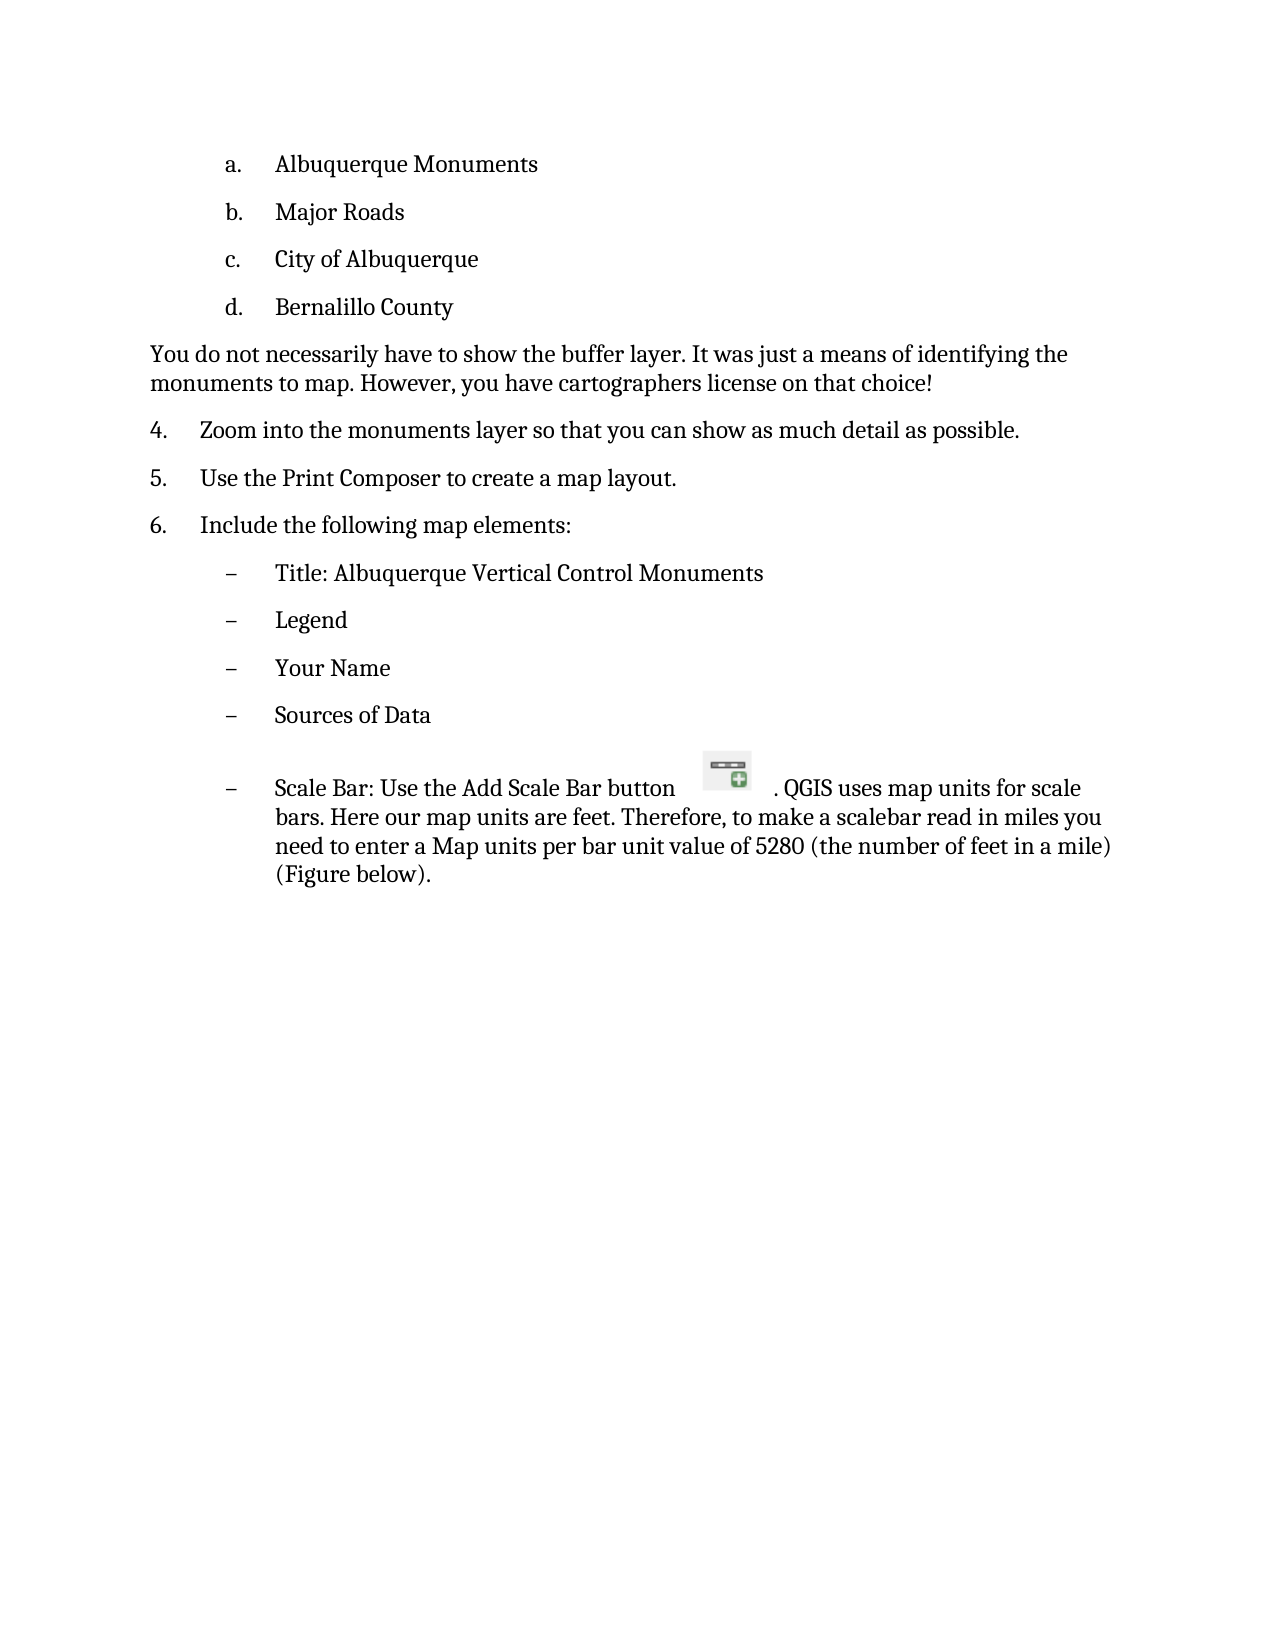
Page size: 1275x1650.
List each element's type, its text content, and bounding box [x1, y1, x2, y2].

list City of Albuquerque [225, 245, 1125, 274]
list Albuquerque Monuments [225, 150, 1125, 179]
picture [700, 748, 755, 797]
list Your Name [225, 654, 1125, 682]
list Legend [225, 606, 1125, 635]
text You do not necessarily have to show the buffer layer. It was just a means of identifying the monuments to map. However, you have cartographers license on that choice! [150, 340, 1125, 397]
list Include the following map elements: [150, 511, 1125, 540]
list Zoom into the monuments layer so that you can show as much detail as possible. [150, 416, 1125, 445]
list Sources of Data [225, 701, 1125, 730]
list Use the Print Composer to create a map layout. [150, 464, 1125, 492]
list Major Roads [225, 197, 1125, 226]
list Scale Bar: Use the Add Scale Bar button . QGIS uses map units for scale bars. Here our map units are feet. Therefore, to make a scalebar read in miles you need to enter a Map units per bar unit value of 5280 (the number of feet in a mile) (Figure below). [225, 749, 1125, 889]
list Bernalillo County [225, 292, 1125, 321]
list Title: Albuquerque Vertical Control Monuments [225, 559, 1125, 587]
